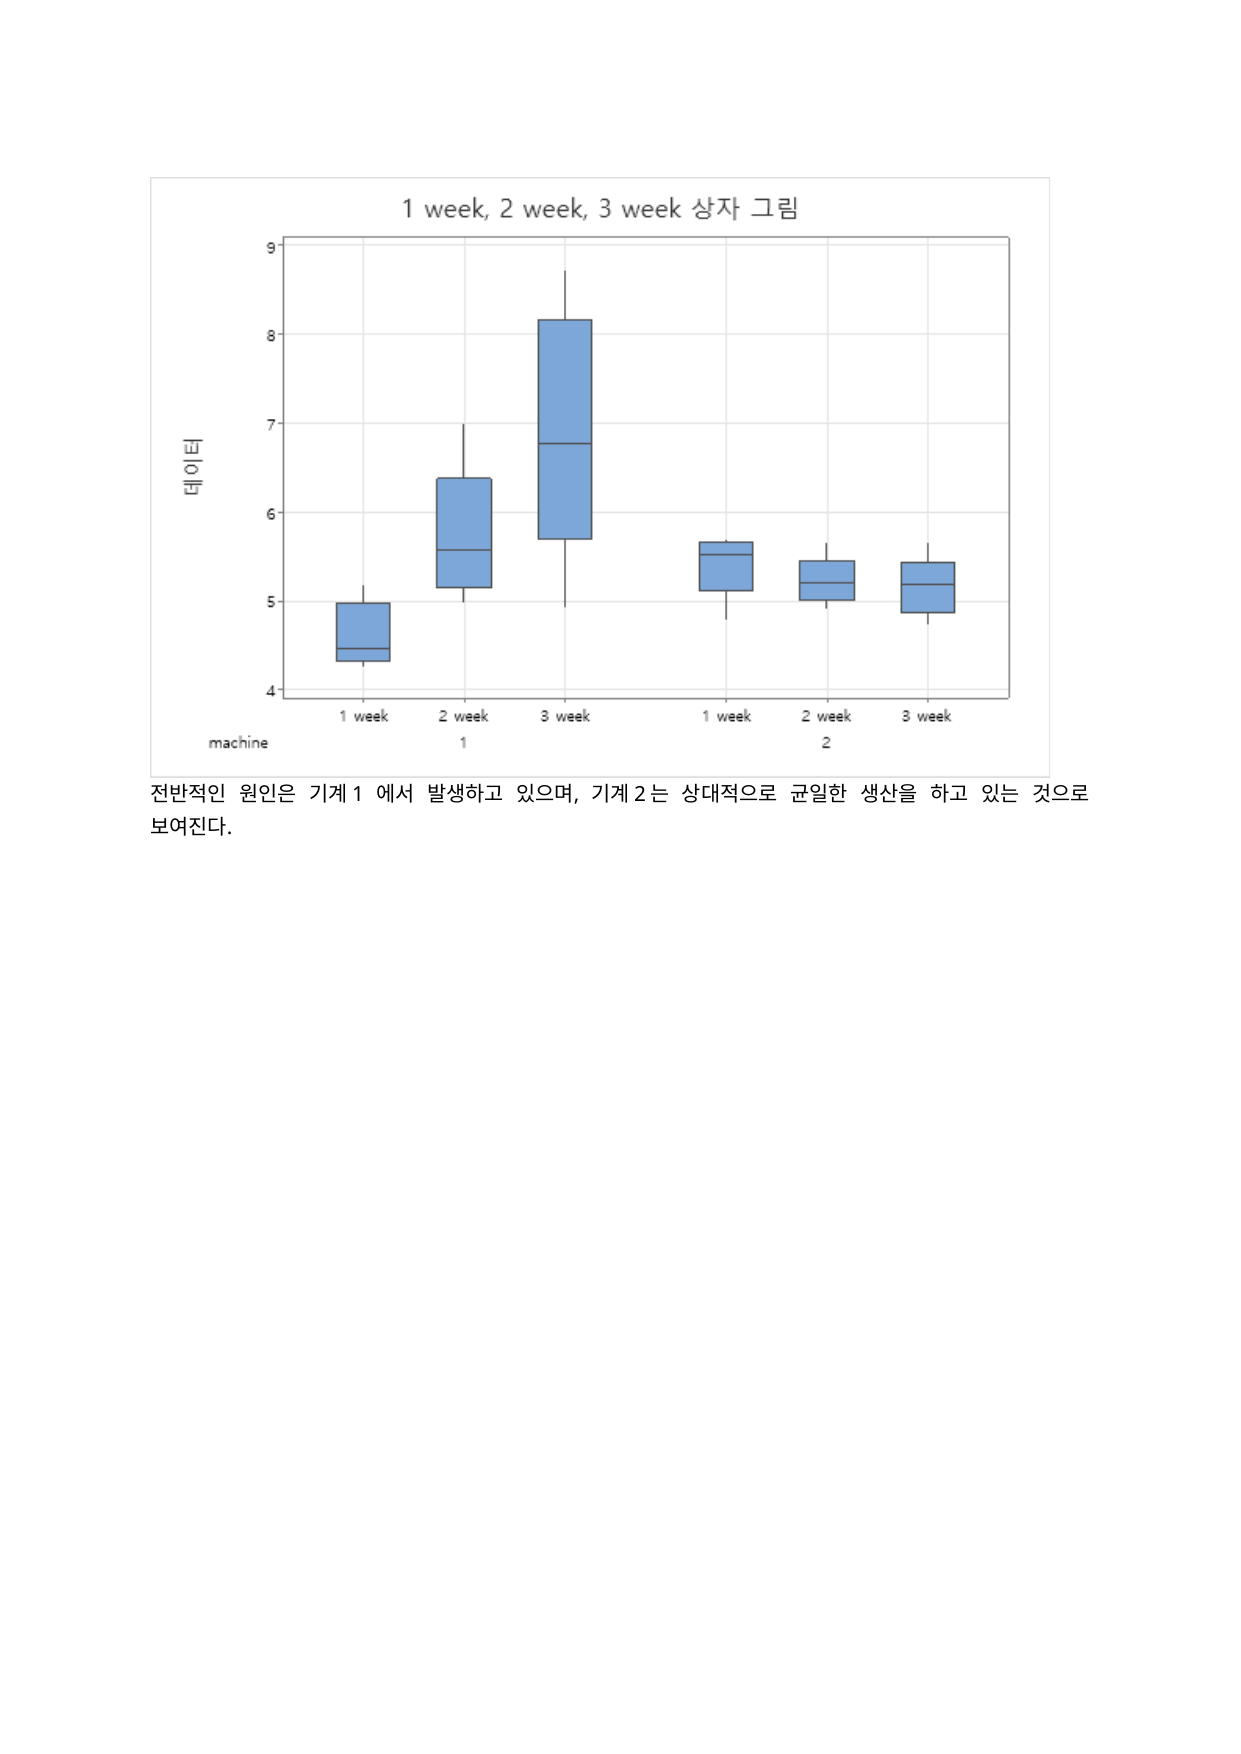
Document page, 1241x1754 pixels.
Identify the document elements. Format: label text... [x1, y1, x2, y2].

text 전반적인 원인은 기계1 에서 발생하고 있으며, 기계2는 상대적으로 균일한 생산을 하고 있는 것으로 보여진다. [150, 777, 1090, 840]
picture [150, 177, 1050, 778]
